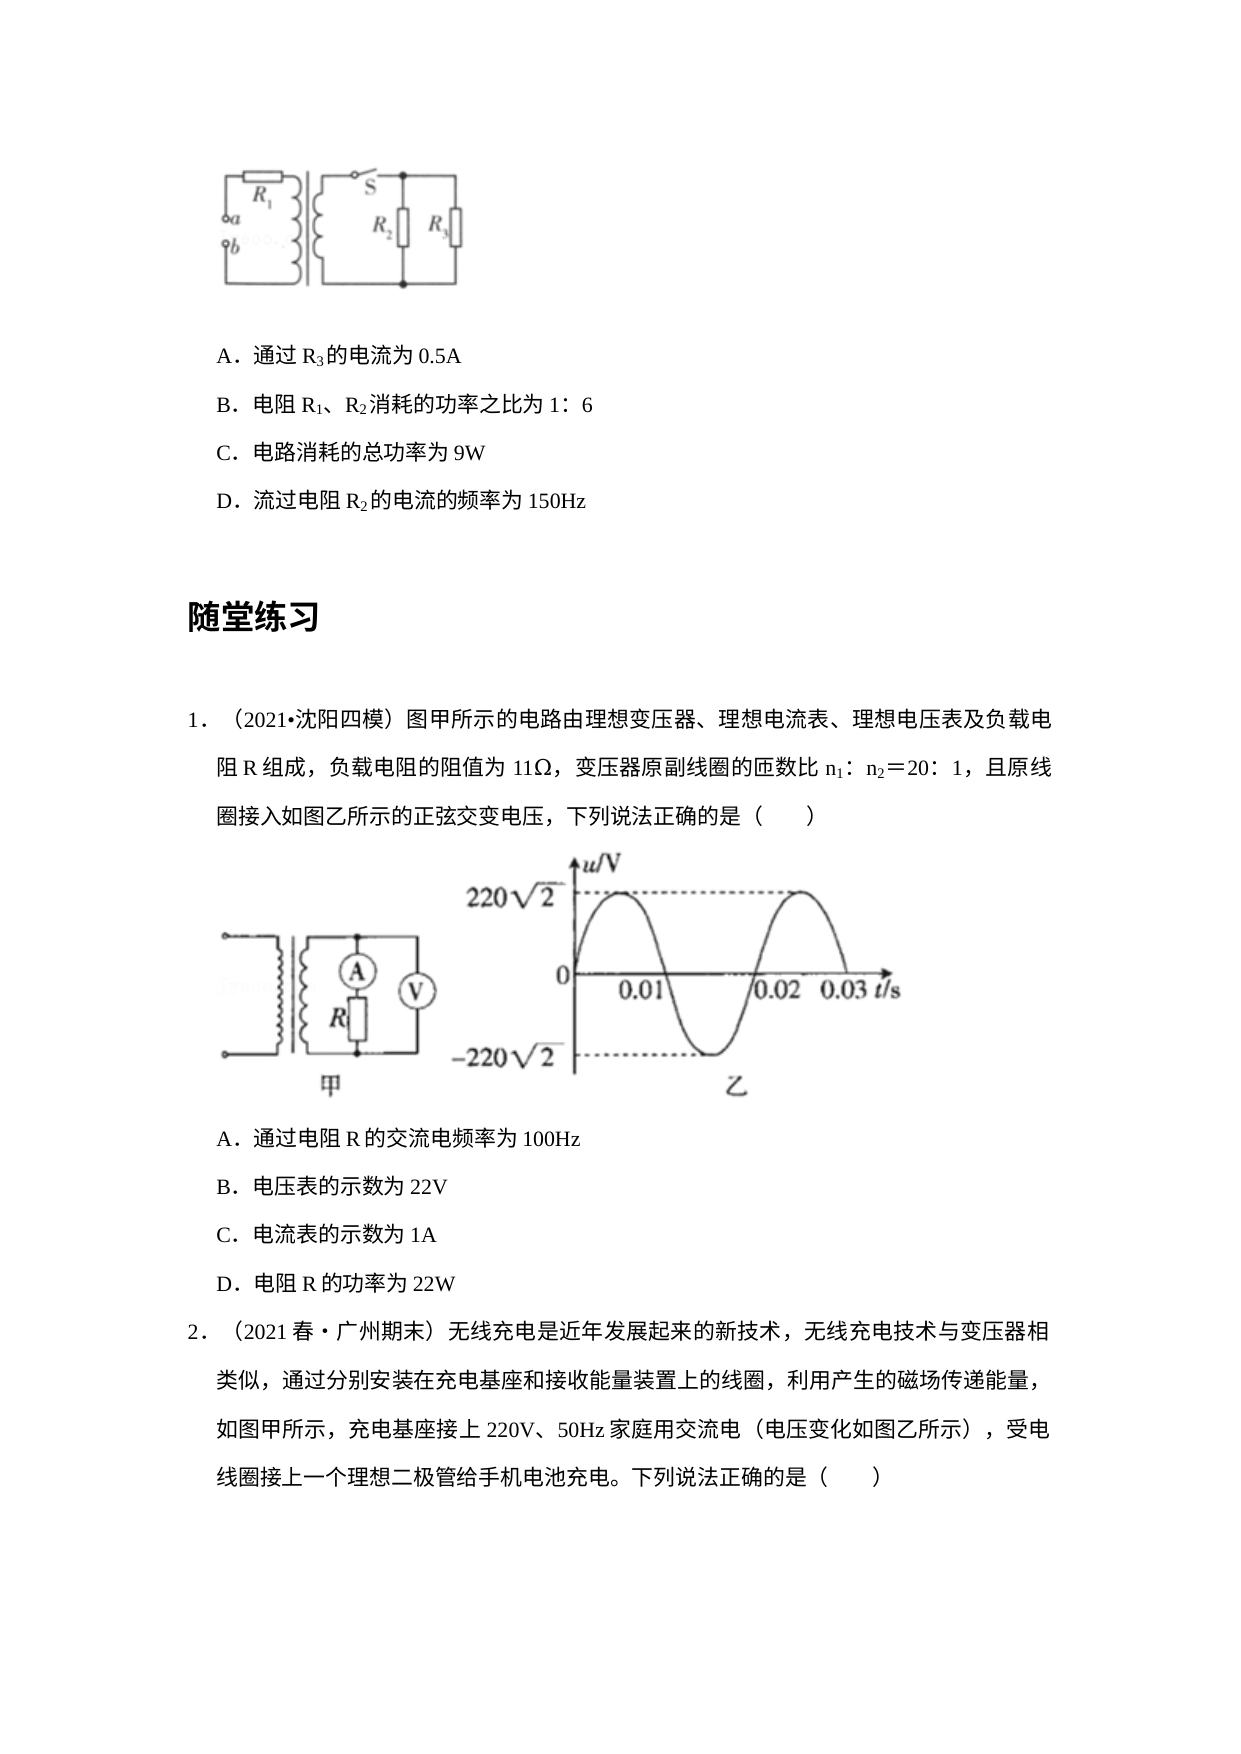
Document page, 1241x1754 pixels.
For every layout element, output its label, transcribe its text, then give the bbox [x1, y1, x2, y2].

text A．通过R3的电流为0.5A [187, 338, 1053, 370]
text B．电阻 R1、R2消耗的功率之比为1：6 [187, 386, 1053, 419]
picture [216, 162, 468, 295]
picture [216, 847, 907, 1104]
text 1．（2021•沈阳四模）图甲所示的电路由理想变压器、理想电流表、理想电压表及负载电阻R组成，负载电阻的阻值为11Ω，变压器原副线圈的匝数比n1：n2＝20：1，且原线圈接入如图乙所示的正弦交变电压，下列说法正确的是（ ） [187, 701, 1053, 831]
text C．电流表的示数为1A [187, 1217, 1053, 1249]
text D．电阻R的功率为22W [187, 1265, 1053, 1298]
text C．电路消耗的总功率为9W [187, 434, 1053, 467]
text 2．（2021春•广州期末）无线充电是近年发展起来的新技术，无线充电技术与变压器相类似，通过分别安装在充电基座和接收能量装置上的线圈，利用产生的磁场传递能量，如图甲所示，充电基座接上220V、50Hz家庭用交流电（电压变化如图乙所示），受电线圈接上一个理想二极管给手机电池充电。下列说法正确的是（ ） [187, 1314, 1053, 1492]
text D．流过电阻R2的电流的频率为150Hz [187, 483, 1053, 515]
subtitle 随堂练习 [187, 591, 1053, 639]
text A．通过电阻R的交流电频率为100Hz [187, 1120, 1053, 1153]
text B．电压表的示数为22V [187, 1169, 1053, 1201]
